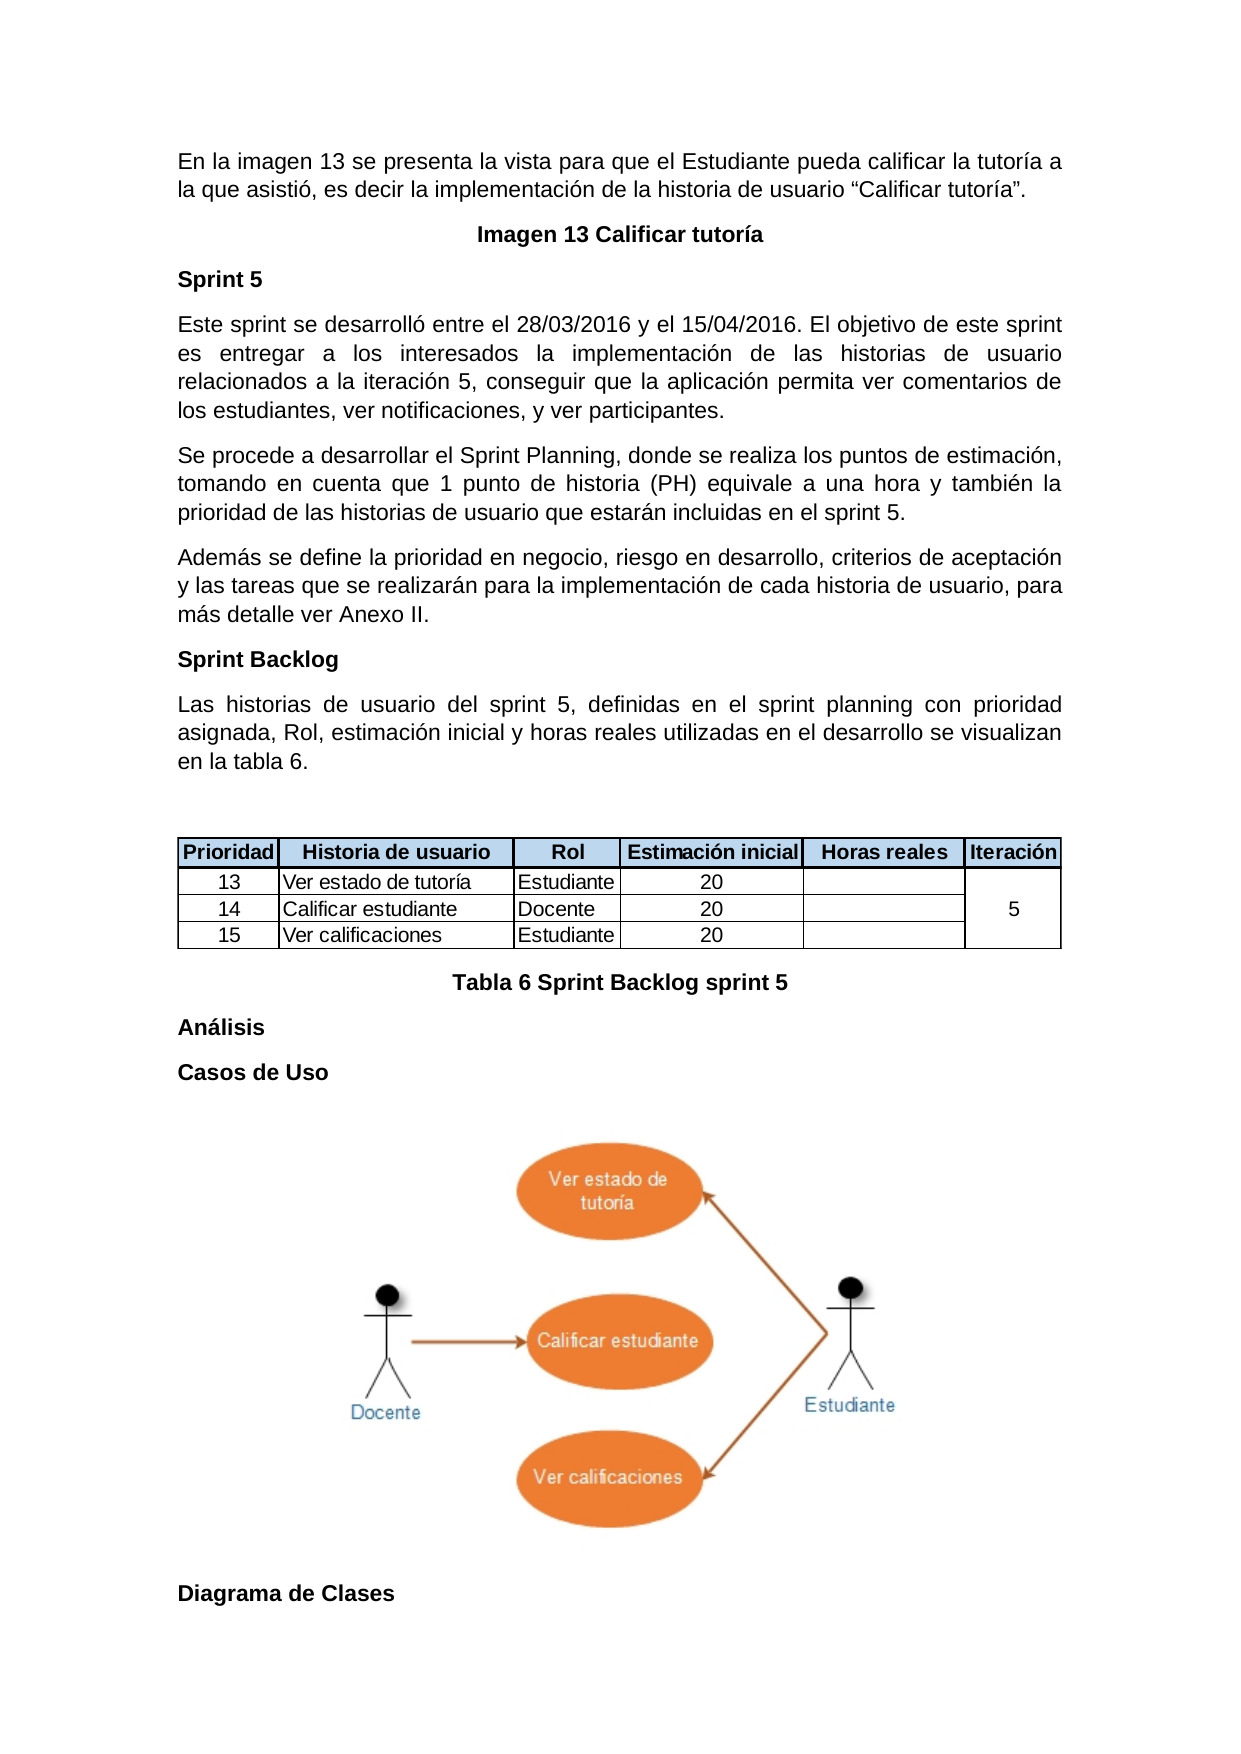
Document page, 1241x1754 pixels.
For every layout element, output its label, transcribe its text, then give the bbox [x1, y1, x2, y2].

text Casos de Uso [177, 1059, 1063, 1086]
text Diagrama de Clases [177, 1579, 1063, 1606]
text En la imagen 13 se presenta la vista para que el Estudiante pueda calificar la tutoría a la que asistió, es decir la implementación de la historia de usuario “Calificar tutoría”. [177, 148, 1063, 202]
text Las historias de usuario del sprint 5, definidas en el sprint planning con prioridad asignada, Rol, estimación inicial y horas reales utilizadas en el desarrollo se visualizan en la tabla 6. [177, 691, 1063, 774]
text Imagen 13 Calificar tutoría [177, 221, 1063, 247]
text Tabla 6 Sprint Backlog sprint 5 [177, 969, 1063, 996]
text Este sprint se desarrolló entre el 28/03/2016 y el 15/04/2016. El objetivo de este sprint es entregar a los interesados la implementación de las historias de usuario relacionados a la iteración 5, conseguir que la aplicación permita ver comentarios de los estudiantes, ver notificaciones, y ver participantes. [177, 311, 1063, 423]
text Análisis [177, 1014, 1063, 1041]
picture [316, 1104, 924, 1561]
text Sprint Backlog [177, 646, 1063, 672]
text Además se define la prioridad en negocio, riesgo en desarrollo, criterios de aceptación y las tareas que se realizarán para la implementación de cada historia de usuario, para más detalle ver Anexo II. [177, 544, 1063, 627]
text Sprint 5 [177, 266, 1063, 293]
text Se procede a desarrollar el Sprint Planning, donde se realiza los puntos de estimación, tomando en cuenta que 1 punto de historia (PH) equivale a una hora y también la prioridad de las historias de usuario que estarán incluidas en el sprint 5. [177, 442, 1063, 525]
